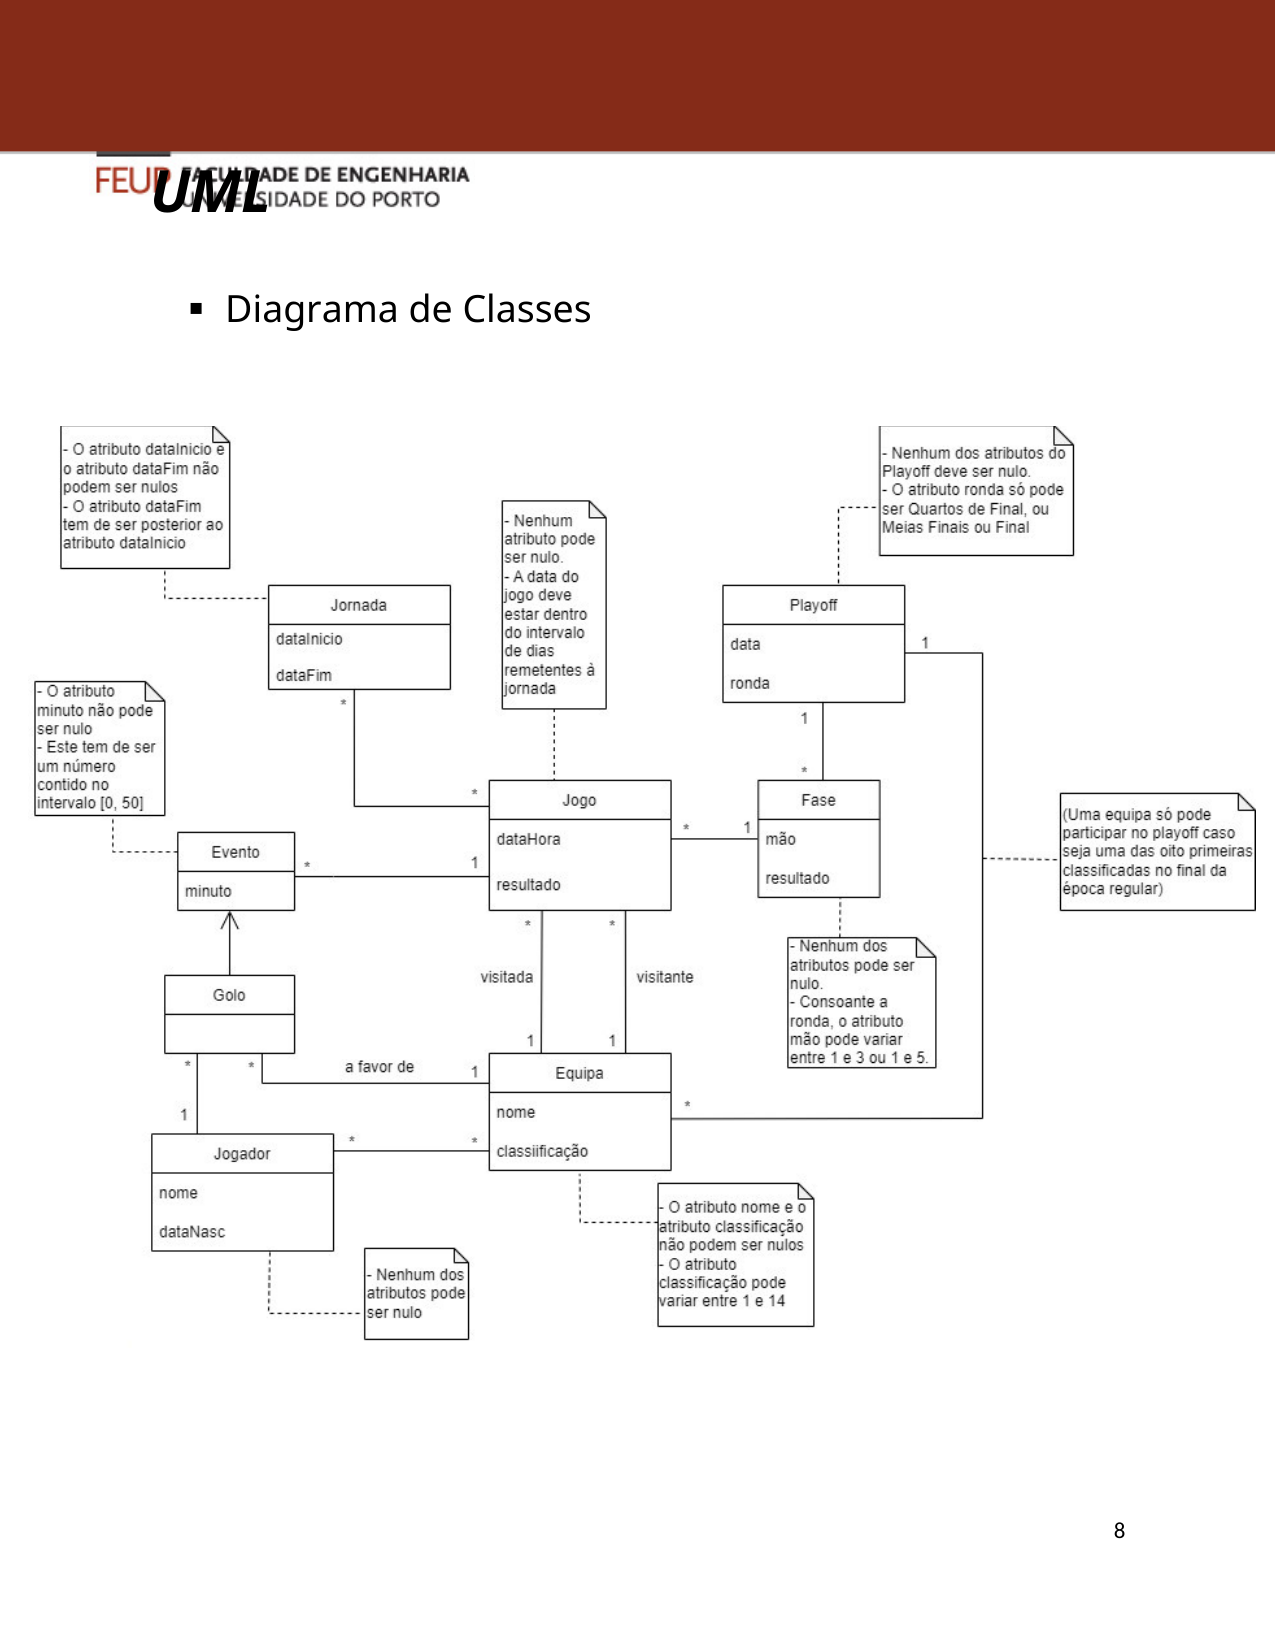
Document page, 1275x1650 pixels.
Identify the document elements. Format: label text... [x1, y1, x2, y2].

subtitle Diagrama de Classes [187, 283, 1125, 334]
picture [28, 426, 1256, 1348]
picture [89, 155, 150, 215]
subtitle UML [150, 150, 1125, 229]
